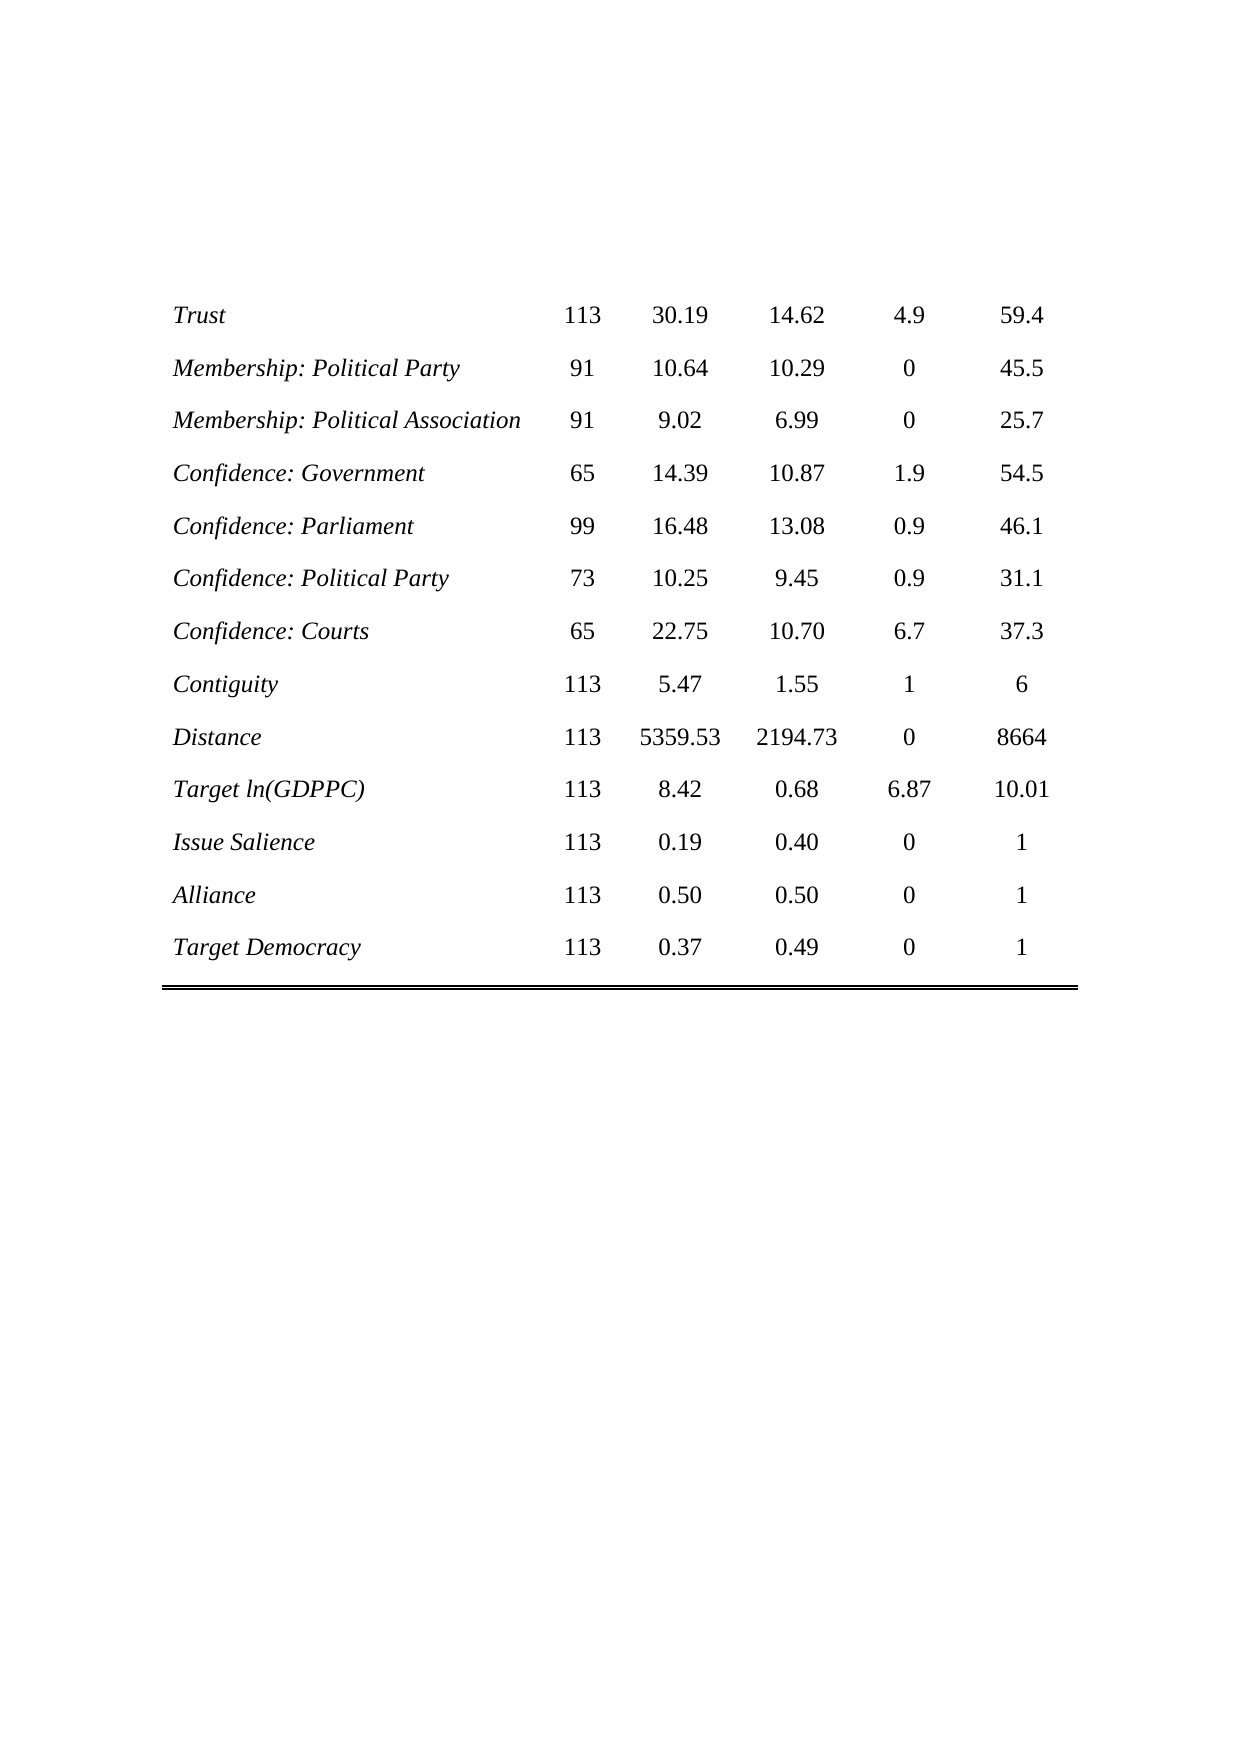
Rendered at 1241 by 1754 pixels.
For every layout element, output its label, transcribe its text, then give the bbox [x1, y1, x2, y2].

table_cell 8664 [965, 722, 1078, 774]
table_cell 0.50 [619, 880, 740, 932]
table_cell Issue Salience [162, 827, 545, 880]
table_cell 25.7 [965, 405, 1078, 458]
table_cell 65 [545, 616, 619, 669]
table_cell 91 [545, 405, 619, 458]
table_cell 0.9 [853, 564, 965, 616]
table_cell 65 [545, 458, 619, 511]
table_cell 113 [545, 722, 619, 774]
table_cell 0.37 [619, 933, 740, 985]
table_cell 2194.73 [740, 722, 853, 774]
table_cell 6.87 [853, 774, 965, 827]
table_cell Distance [162, 722, 545, 774]
table_cell 9.02 [619, 405, 740, 458]
table_cell 5.47 [619, 669, 740, 722]
table_cell Confidence: Political Party [162, 564, 545, 616]
table_cell 4.9 [853, 300, 965, 353]
table_cell 14.39 [619, 458, 740, 511]
table_cell 16.48 [619, 511, 740, 563]
table_cell 10.87 [740, 458, 853, 511]
table_cell 113 [545, 774, 619, 827]
table_cell 6.7 [853, 616, 965, 669]
table_cell 0 [853, 353, 965, 405]
table_cell 1 [965, 880, 1078, 932]
table_cell 113 [545, 300, 619, 353]
table_cell 0 [853, 722, 965, 774]
table_cell 6.99 [740, 405, 853, 458]
table_cell Alliance [162, 880, 545, 932]
table_cell Contiguity [162, 669, 545, 722]
table_cell 10.29 [740, 353, 853, 405]
table_cell 91 [545, 353, 619, 405]
table_cell Membership: Political Party [162, 353, 545, 405]
table_cell 31.1 [965, 564, 1078, 616]
table_cell Trust [162, 300, 545, 353]
table_cell 1.9 [853, 458, 965, 511]
table_cell 30.19 [619, 300, 740, 353]
table_cell 0.50 [740, 880, 853, 932]
table_cell 10.25 [619, 564, 740, 616]
table_cell 10.01 [965, 774, 1078, 827]
table_cell Confidence: Courts [162, 616, 545, 669]
table_cell 0.68 [740, 774, 853, 827]
table_cell 5359.53 [619, 722, 740, 774]
table_cell 1 [853, 669, 965, 722]
table_cell 99 [545, 511, 619, 563]
table_cell 113 [545, 880, 619, 932]
table_cell 10.70 [740, 616, 853, 669]
table_cell 113 [545, 669, 619, 722]
table_cell 0.40 [740, 827, 853, 880]
table_cell 1 [965, 933, 1078, 985]
table_cell 0.19 [619, 827, 740, 880]
table_cell Membership: Political Association [162, 405, 545, 458]
table_cell 113 [545, 827, 619, 880]
table_cell 0 [853, 933, 965, 985]
table_cell 1 [965, 827, 1078, 880]
table_cell 9.45 [740, 564, 853, 616]
table_cell 37.3 [965, 616, 1078, 669]
table_cell 54.5 [965, 458, 1078, 511]
table_cell 0 [853, 880, 965, 932]
table_cell 10.64 [619, 353, 740, 405]
table_cell 8.42 [619, 774, 740, 827]
table_cell 14.62 [740, 300, 853, 353]
table_cell 73 [545, 564, 619, 616]
table_cell 1.55 [740, 669, 853, 722]
table_cell Target Democracy [162, 933, 545, 985]
table_cell 6 [965, 669, 1078, 722]
table_cell 45.5 [965, 353, 1078, 405]
table_cell 22.75 [619, 616, 740, 669]
table_cell Target ln(GDPPC) [162, 774, 545, 827]
table_cell 0.9 [853, 511, 965, 563]
table_cell Confidence: Government [162, 458, 545, 511]
table_cell 0 [853, 827, 965, 880]
table_cell Confidence: Parliament [162, 511, 545, 563]
table_cell 113 [545, 933, 619, 985]
table_cell 46.1 [965, 511, 1078, 563]
table_cell 59.4 [965, 300, 1078, 353]
table_cell 0 [853, 405, 965, 458]
table_cell 13.08 [740, 511, 853, 563]
table_cell 0.49 [740, 933, 853, 985]
